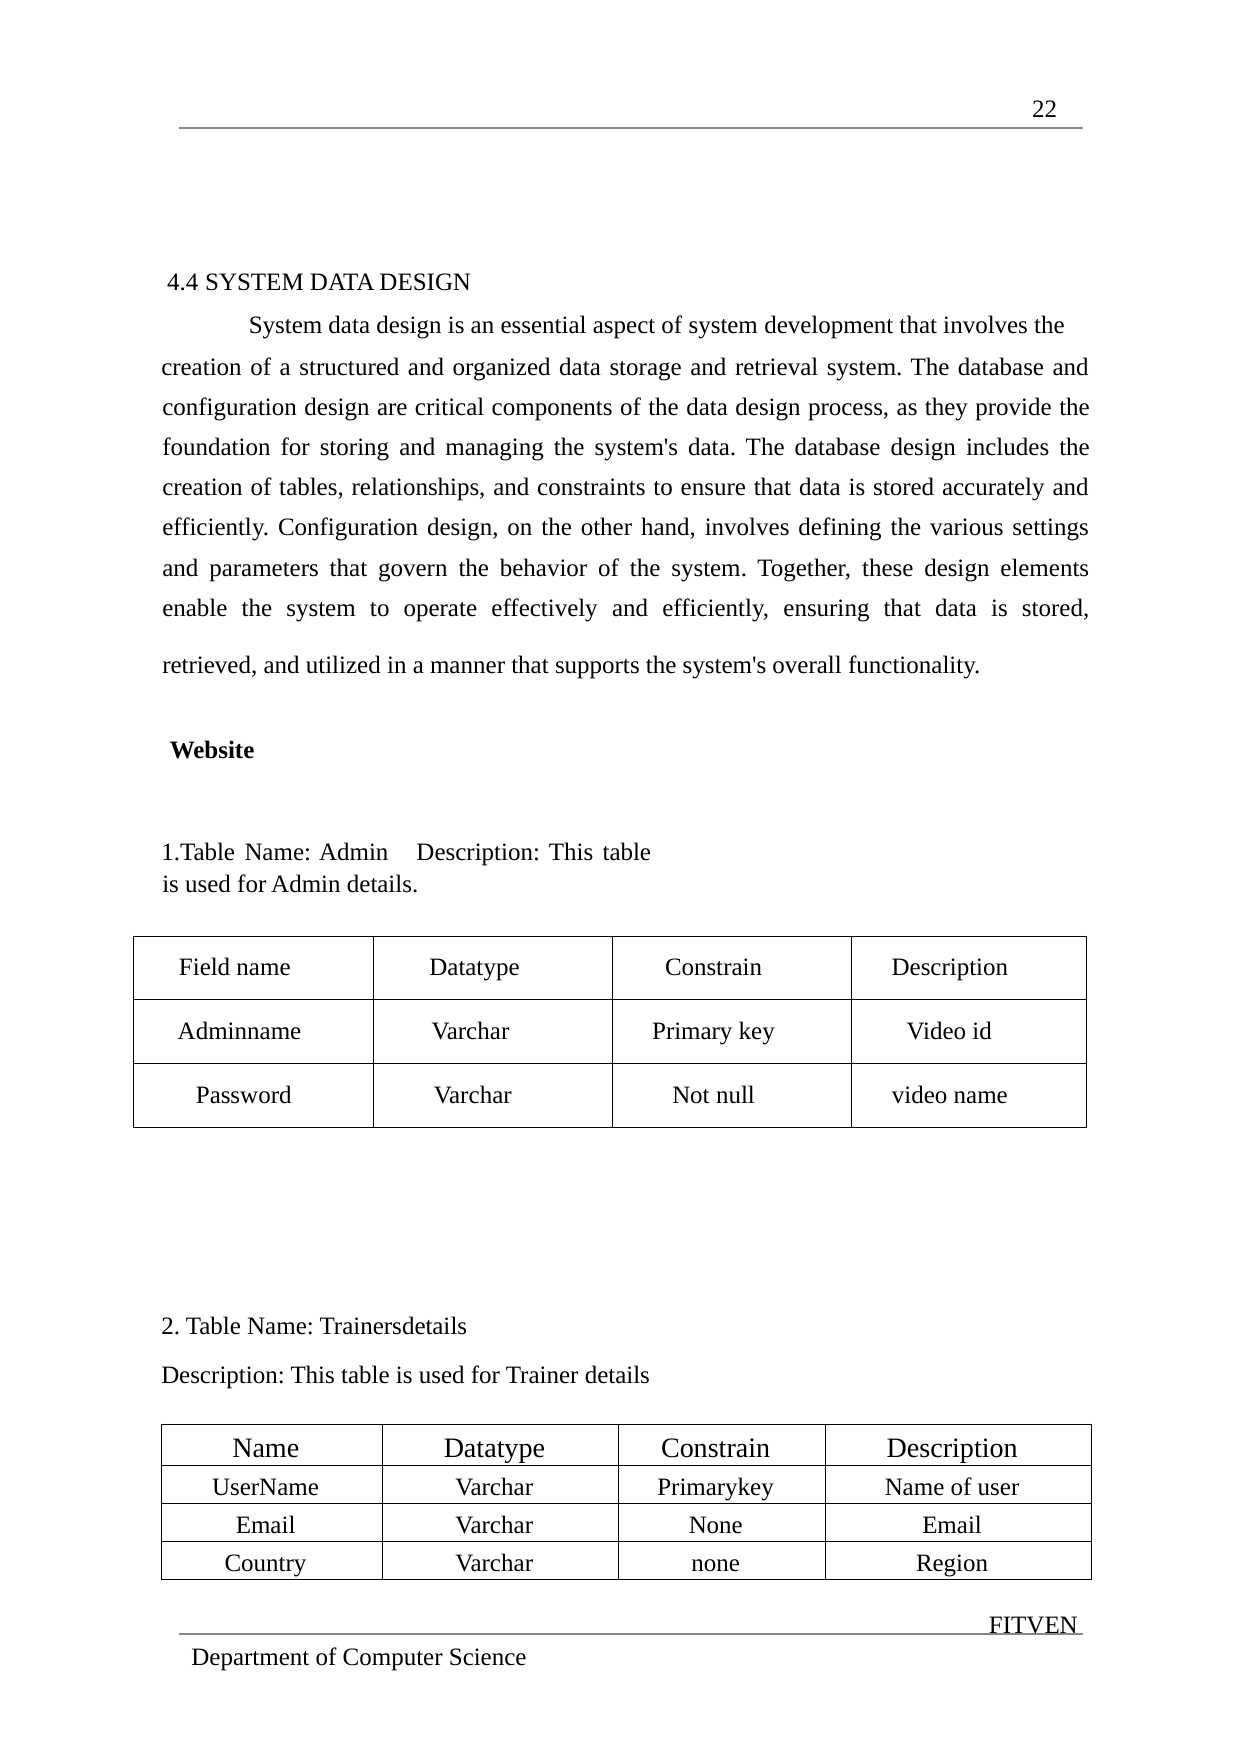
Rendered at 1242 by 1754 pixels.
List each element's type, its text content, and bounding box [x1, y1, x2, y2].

table_cell video name [852, 1064, 1086, 1127]
table_header Constrain [613, 937, 851, 999]
text System data design is an essential aspect of system development that involves the [248, 310, 1238, 338]
table_header Datatype [383, 1425, 618, 1465]
table_cell Email [162, 1504, 382, 1541]
text 1.Table Name: Admin Description: This table is used for Admin details. [161, 837, 652, 898]
table_cell Varchar [383, 1542, 618, 1579]
table_cell Name of user [826, 1466, 1091, 1503]
subtitle Website [169, 735, 1240, 764]
table_cell Password [134, 1064, 373, 1127]
table_cell Primarykey [619, 1466, 825, 1503]
text Description: This table is used for Trainer details [161, 1360, 1238, 1389]
table_cell Varchar [374, 1000, 612, 1063]
table_header Description [852, 937, 1086, 999]
table_cell Varchar [374, 1064, 612, 1127]
table_cell Primary key [613, 1000, 851, 1063]
table_cell none [619, 1542, 825, 1579]
table_header Constrain [619, 1425, 825, 1465]
table_cell UserName [162, 1466, 382, 1503]
table_cell Varchar [383, 1504, 618, 1541]
table_header Field name [134, 937, 373, 999]
table_cell Country [162, 1542, 382, 1579]
table_header Datatype [374, 937, 612, 999]
text 4.4 SYSTEM DATA DESIGN [161, 267, 1240, 296]
table_cell Not null [613, 1064, 851, 1127]
table_header Description [826, 1425, 1091, 1465]
table_cell Region [826, 1542, 1091, 1579]
text 2. Table Name: Trainersdetails [161, 1311, 1238, 1339]
table_header Name [162, 1425, 382, 1465]
text creation of a structured and organized data storage and retrieval system. The database and configuration design are critical components of the data design process, as they provide the foundation for storing and managing the system's data. The database design includes the creation of tables, relationships, and constraints to ensure that data is stored accurately and efficiently. Configuration design, on the other hand, involves defining the various settings and parameters that govern the behavior of the system. Together, these design elements enable the system to operate effectively and efficiently, ensuring that data is stored, retrieved, and utilized in a manner that supports the system's overall functionality. [161, 352, 1090, 682]
table_cell Adminname [134, 1000, 373, 1063]
table_cell Video id [852, 1000, 1086, 1063]
table_cell None [619, 1504, 825, 1541]
table_cell Email [826, 1504, 1091, 1541]
table_cell Varchar [383, 1466, 618, 1503]
